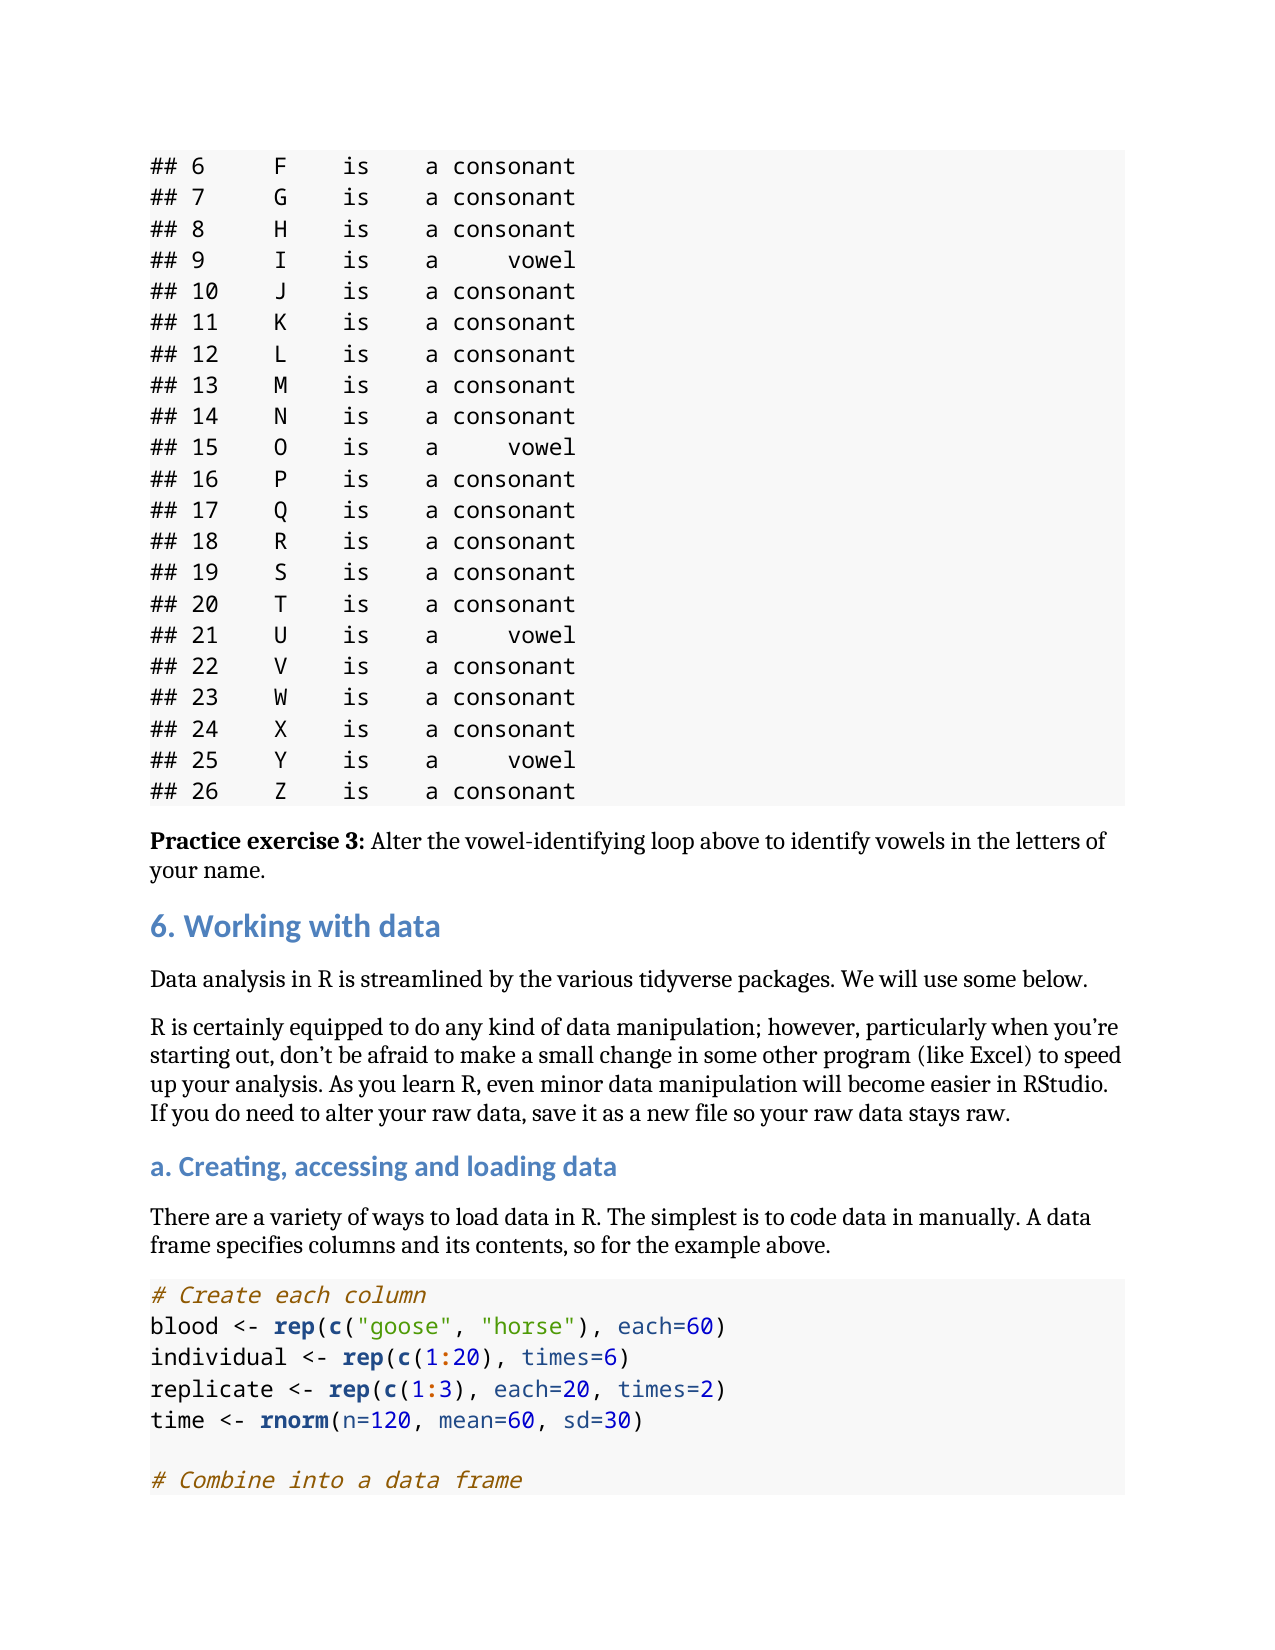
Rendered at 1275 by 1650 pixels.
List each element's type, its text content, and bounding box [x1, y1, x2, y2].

text Practice exercise 3: Alter the vowel-identifying loop above to identify vowels in the letters of your name. [150, 827, 1125, 884]
text R is certainly equipped to do any kind of data manipulation; however, particularly when you’re starting out, don’t be afraid to make a small change in some other program (like Excel) to speed up your analysis. As you learn R, even minor data manipulation will become easier in RStudio. If you do need to alter your raw data, save it as a new file so your raw data stays raw. [150, 1012, 1125, 1127]
subtitle a. Creating, accessing and loading data [150, 1148, 1125, 1184]
text Data analysis in R is streamlined by the various tidyverse packages. We will use some below. [150, 965, 1125, 994]
subtitle 6. Working with data [150, 905, 1125, 946]
